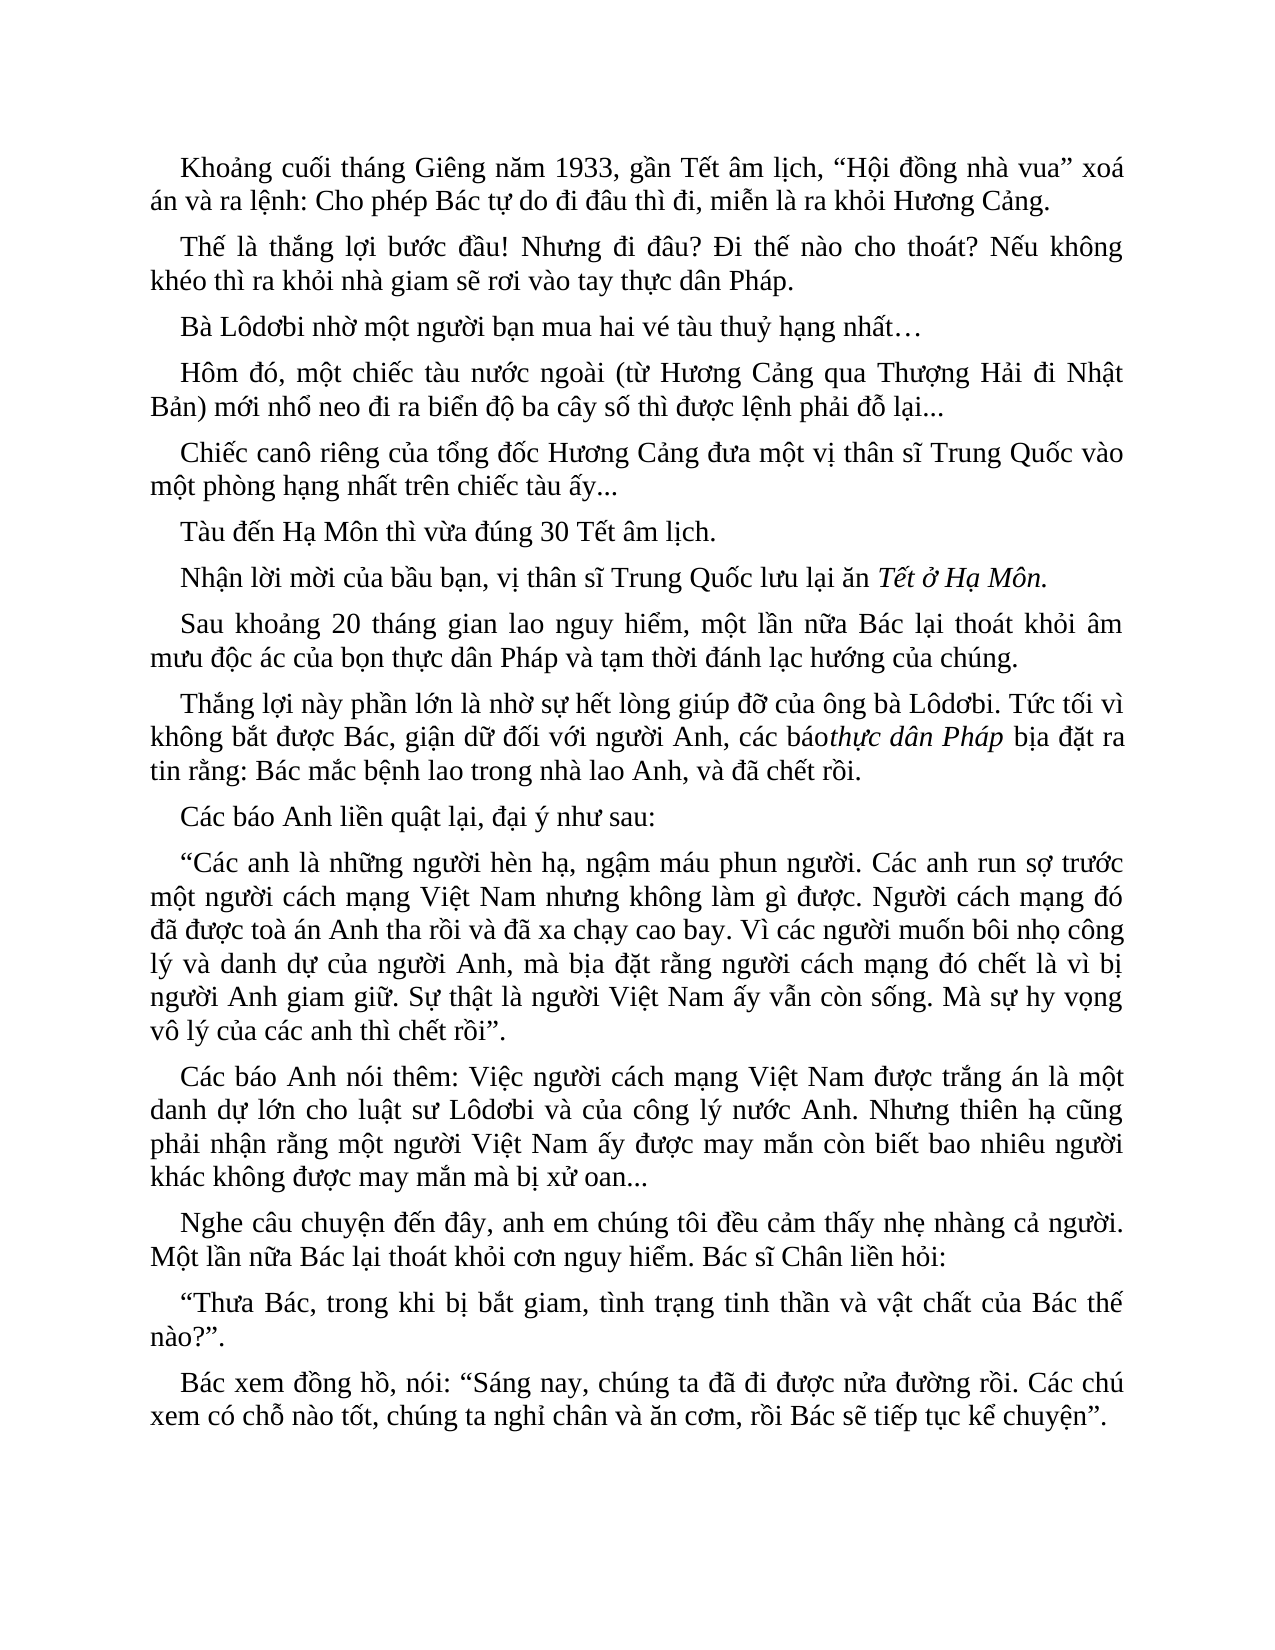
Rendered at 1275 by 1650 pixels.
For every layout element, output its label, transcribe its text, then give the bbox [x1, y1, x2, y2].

text Bác xem đồng hồ, nói: “Sáng nay, chúng ta đã đi được nửa đường rồi. Các chú xem có chỗ nào tốt, chúng ta nghỉ chân và ăn cơm, rồi Bác sẽ tiếp tục kể chuyện”. [150, 1365, 1125, 1432]
text Sau khoảng 20 tháng gian lao nguy hiểm, một lần nữa Bác lại thoát khỏi âm mưu độc ác của bọn thực dân Pháp và tạm thời đánh lạc hướng của chúng. [150, 606, 1125, 673]
text Các báo Anh nói thêm: Việc người cách mạng Việt Nam được trắng án là một danh dự lớn cho luật sư Lôdơbi và của công lý nước Anh. Nhưng thiên hạ cũng phải nhận rằng một người Việt Nam ấy được may mắn còn biết bao nhiêu người khác không được may mắn mà bị xử oan... [150, 1059, 1125, 1193]
text Các báo Anh liền quật lại, đại ý như sau: [150, 799, 1125, 833]
text Hôm đó, một chiếc tàu nước ngoài (từ Hương Cảng qua Thượng Hải đi Nhật Bản) mới nhổ neo đi ra biển độ ba cây số thì được lệnh phải đỗ lại... [150, 355, 1125, 422]
text Nhận lời mời của bầu bạn, vị thân sĩ Trung Quốc lưu lại ăn Tết ở Hạ Môn. [150, 560, 1125, 594]
text Chiếc canô riêng của tổng đốc Hương Cảng đưa một vị thân sĩ Trung Quốc vào một phòng hạng nhất trên chiếc tàu ấy... [150, 435, 1125, 502]
text Khoảng cuối tháng Giêng năm 1933, gần Tết âm lịch, “Hội đồng nhà vua” xoá án và ra lệnh: Cho phép Bác tự do đi đâu thì đi, miễn là ra khỏi Hương Cảng. [150, 150, 1125, 217]
text Bà Lôdơbi nhờ một người bạn mua hai vé tàu thuỷ hạng nhất… [150, 309, 1125, 343]
text Thế là thắng lợi bước đầu! Nhưng đi đâu? Đi thế nào cho thoát? Nếu không khéo thì ra khỏi nhà giam sẽ rơi vào tay thực dân Pháp. [150, 229, 1125, 297]
text Thắng lợi này phần lớn là nhờ sự hết lòng giúp đỡ của ông bà Lôdơbi. Tức tối vì không bắt được Bác, giận dữ đối với người Anh, các báothực dân Pháp bịa đặt ra tin rằng: Bác mắc bệnh lao trong nhà lao Anh, và đã chết rồi. [150, 686, 1125, 787]
text “Thưa Bác, trong khi bị bắt giam, tình trạng tinh thần và vật chất của Bác thế nào?”. [150, 1285, 1125, 1352]
text Tàu đến Hạ Môn thì vừa đúng 30 Tết âm lịch. [150, 514, 1125, 548]
text Nghe câu chuyện đến đây, anh em chúng tôi đều cảm thấy nhẹ nhàng cả người. Một lần nữa Bác lại thoát khỏi cơn nguy hiểm. Bác sĩ Chân liền hỏi: [150, 1206, 1125, 1273]
text “Các anh là những người hèn hạ, ngậm máu phun người. Các anh run sợ trước một người cách mạng Việt Nam nhưng không làm gì được. Người cách mạng đó đã được toà án Anh tha rồi và đã xa chạy cao bay. Vì các người muốn bôi nhọ công lý và danh dự của người Anh, mà bịa đặt rằng người cách mạng đó chết là vì bị người Anh giam giữ. Sự thật là người Việt Nam ấy vẫn còn sống. Mà sự hy vọng vô lý của các anh thì chết rồi”. [150, 845, 1125, 1046]
